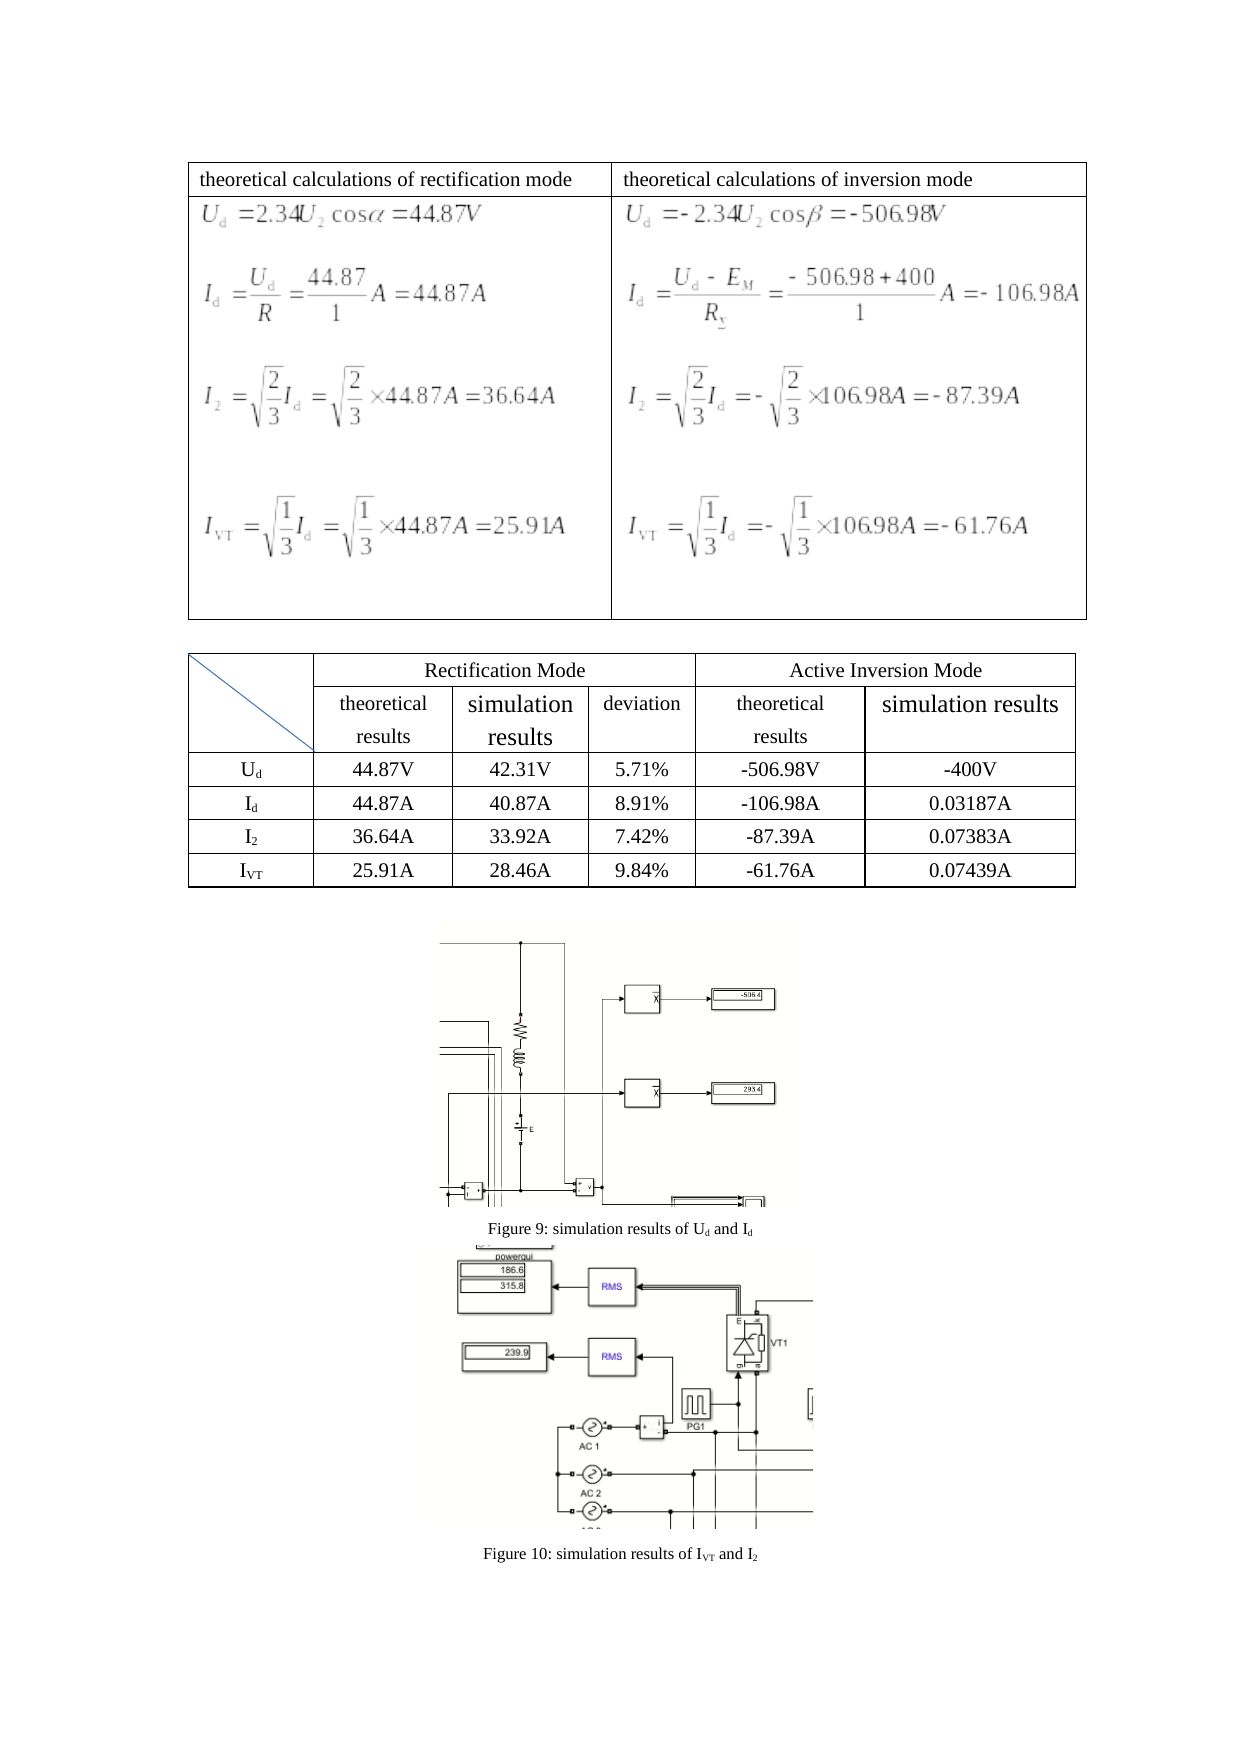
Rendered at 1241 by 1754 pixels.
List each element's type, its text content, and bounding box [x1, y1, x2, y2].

table_cell Ud [189, 753, 313, 786]
table_cell theoretical results [314, 687, 452, 752]
table_cell -61.76A [696, 854, 864, 886]
table_cell -87.39A [696, 820, 864, 853]
table_cell -506.98V [696, 753, 864, 786]
table_cell 0.07383A [866, 820, 1075, 853]
table_cell theoretical results [696, 687, 864, 752]
table_cell deviation [589, 687, 695, 752]
table_header [189, 657, 313, 752]
table_cell IVT [189, 854, 313, 886]
table_cell -106.98A [696, 787, 864, 819]
table_header theoretical calculations of inversion mode [612, 163, 1086, 196]
text Figure 9: simulation results of Ud and Id [187, 1212, 1053, 1245]
table_cell 9.84% [589, 854, 695, 886]
table_cell -400V [866, 753, 1075, 786]
table_cell Id [189, 787, 313, 819]
table_cell simulation results [866, 687, 1075, 752]
picture [439, 920, 801, 1207]
table_cell simulation results [453, 687, 588, 752]
table_header [191, 654, 313, 748]
text Figure 10: simulation results of IVT and I2 [187, 1537, 1053, 1570]
table_cell 33.92A [453, 820, 588, 853]
table_cell 0.03187A [866, 787, 1075, 819]
table_cell 36.64A [314, 820, 452, 853]
table_header Rectification Mode [314, 654, 695, 686]
table_cell 5.71% [589, 753, 695, 786]
table_cell 7.42% [589, 820, 695, 853]
table_header theoretical calculations of rectification mode [189, 163, 611, 196]
table_cell 28.46A [453, 854, 588, 886]
picture [427, 1245, 814, 1529]
table_cell I2 [189, 820, 313, 853]
table_cell 42.31V [453, 753, 588, 786]
table_header Active Inversion Mode [696, 654, 1075, 686]
table_cell 25.91A [314, 854, 452, 886]
table_cell 0.07439A [866, 854, 1075, 886]
table_cell [189, 197, 611, 619]
table_cell 44.87V [314, 753, 452, 786]
table_cell 8.91% [589, 787, 695, 819]
table_cell 44.87A [314, 787, 452, 819]
table_cell 40.87A [453, 787, 588, 819]
table_cell [612, 197, 1086, 619]
